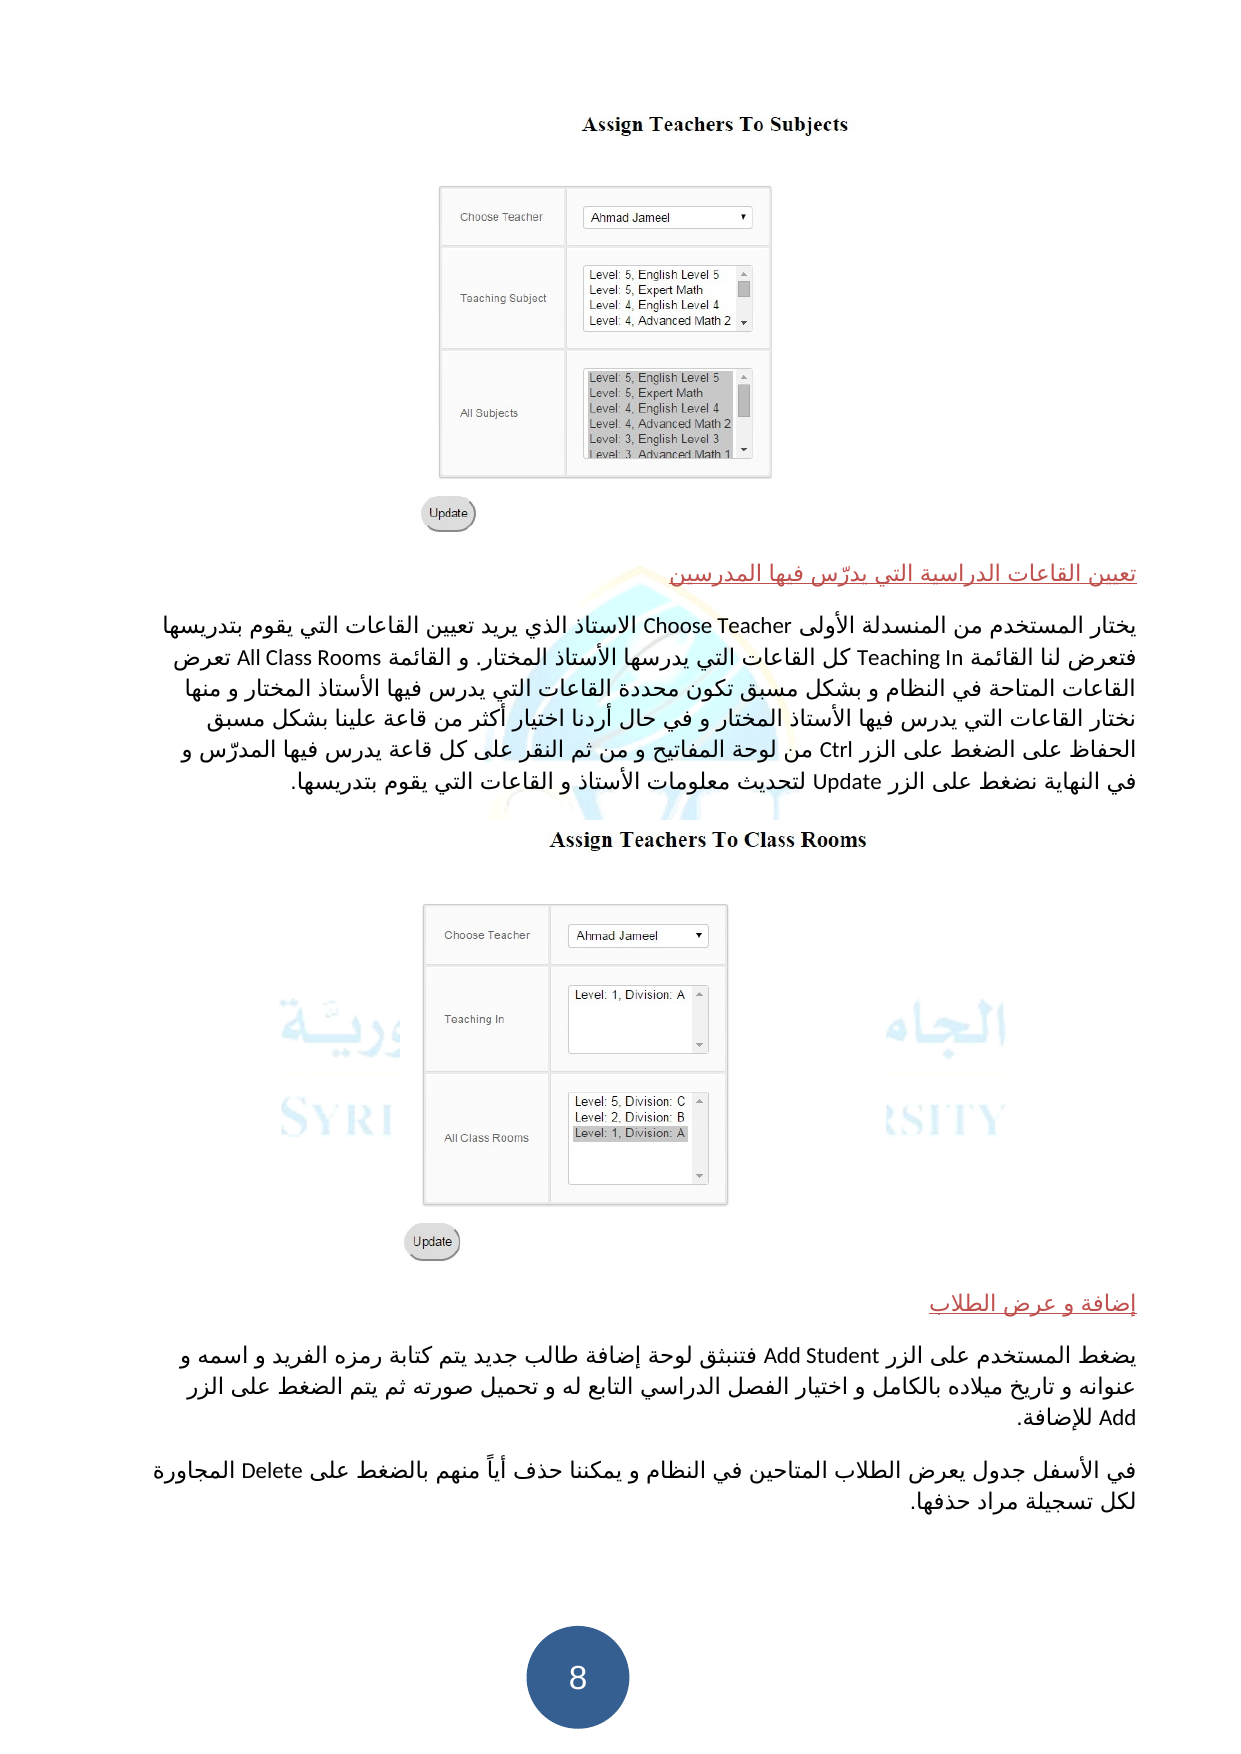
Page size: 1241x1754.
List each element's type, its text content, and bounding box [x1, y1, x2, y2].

picture [410, 101, 876, 535]
picture [400, 820, 887, 1265]
text إضافة و عرض الطلاب [150, 1290, 1137, 1316]
text يضغط المستخدم على الزر Add Student فتنبثق لوحة إضافة طالب جديد يتم كتابة رمزه الفريد و اسمه و عنوانه و تاريخ ميلاده بالكامل و اختيار الفصل الدراسي التابع له و تحميل صورته ثم يتم الضغط على الزر Add للإضافة. [150, 1341, 1137, 1431]
text في الأسفل جدول يعرض الطلاب المتاحين في النظام و يمكننا حذف أياً منهم بالضغط على Delete المجاورة لكل تسجيلة مراد حذفها. [150, 1456, 1137, 1514]
text تعيين القاعات الدراسية التي يدرّس فيها المدرسين [150, 560, 1137, 586]
text يختار المستخدم من المنسدلة الأولى Choose Teacher الاستاذ الذي يريد تعيين القاعات التي يقوم بتدريسها فتعرض لنا القائمة Teaching In كل القاعات التي يدرسها الأستاذ المختار. و القائمة All Class Rooms تعرض القاعات المتاحة في النظام و بشكل مسبق تكون محددة القاعات التي يدرس فيها الأستاذ المختار و منها نختار القاعات التي يدرس فيها الأستاذ المختار و في حال أردنا اختيار أكثر من قاعة علينا بشكل مسبق الحفاظ على الضغط على الزر Ctrl من لوحة المفاتيح و من ثم النقر على كل قاعة يدرس فيها المدرّس و في النهاية نضغط على الزر Update لتحديث معلومات الأستاذ و القاعات التي يقوم بتدريسها. [150, 611, 1137, 795]
